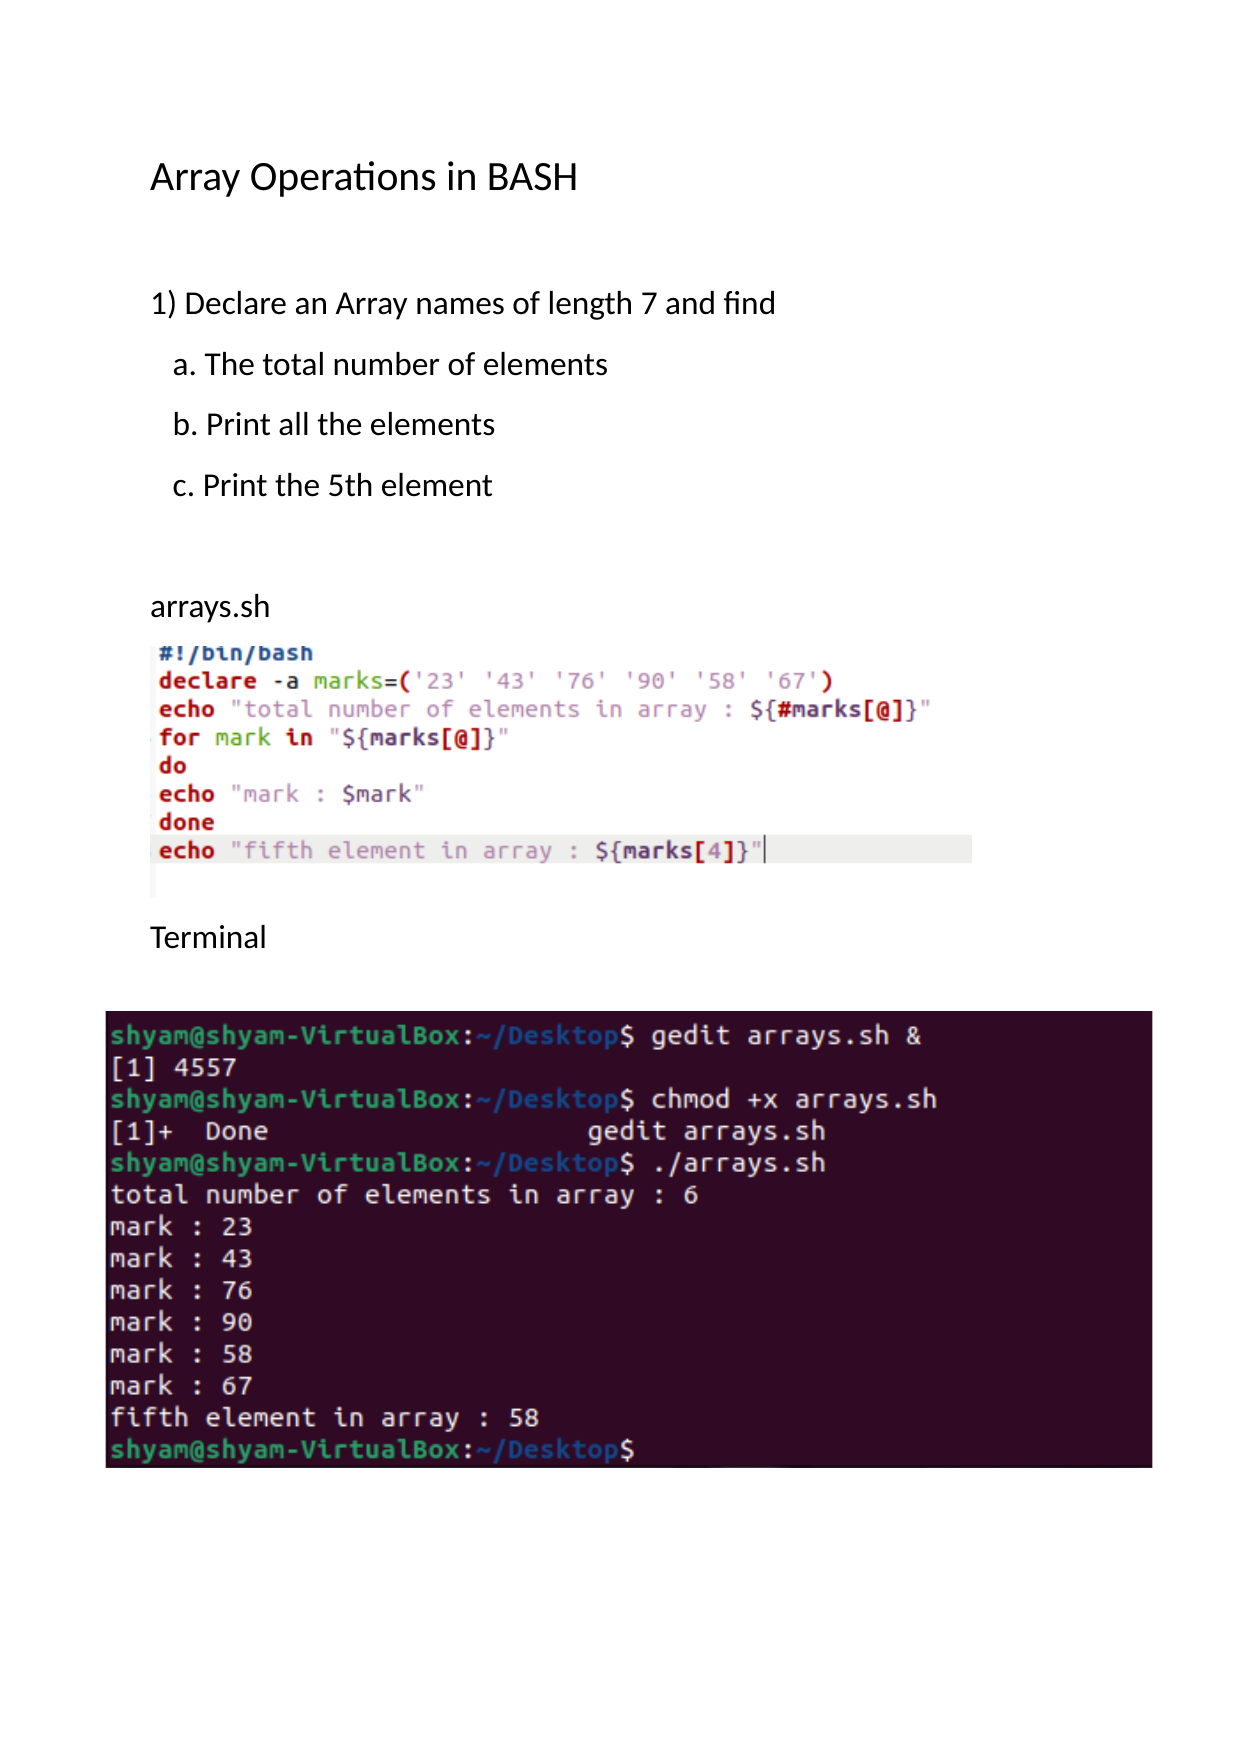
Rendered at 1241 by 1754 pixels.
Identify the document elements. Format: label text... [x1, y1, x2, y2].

text arrays.sh [150, 585, 1090, 626]
text 1) Declare an Array names of length 7 and find [150, 282, 1090, 323]
picture [150, 646, 972, 898]
picture [105, 1011, 1152, 1468]
text Terminal [150, 916, 1090, 957]
text b. Print all the elements [150, 403, 1090, 444]
text a. The total number of elements [150, 343, 1090, 383]
text c. Print the 5th element [150, 464, 1090, 505]
text Array Operations in BASH [150, 150, 1090, 201]
